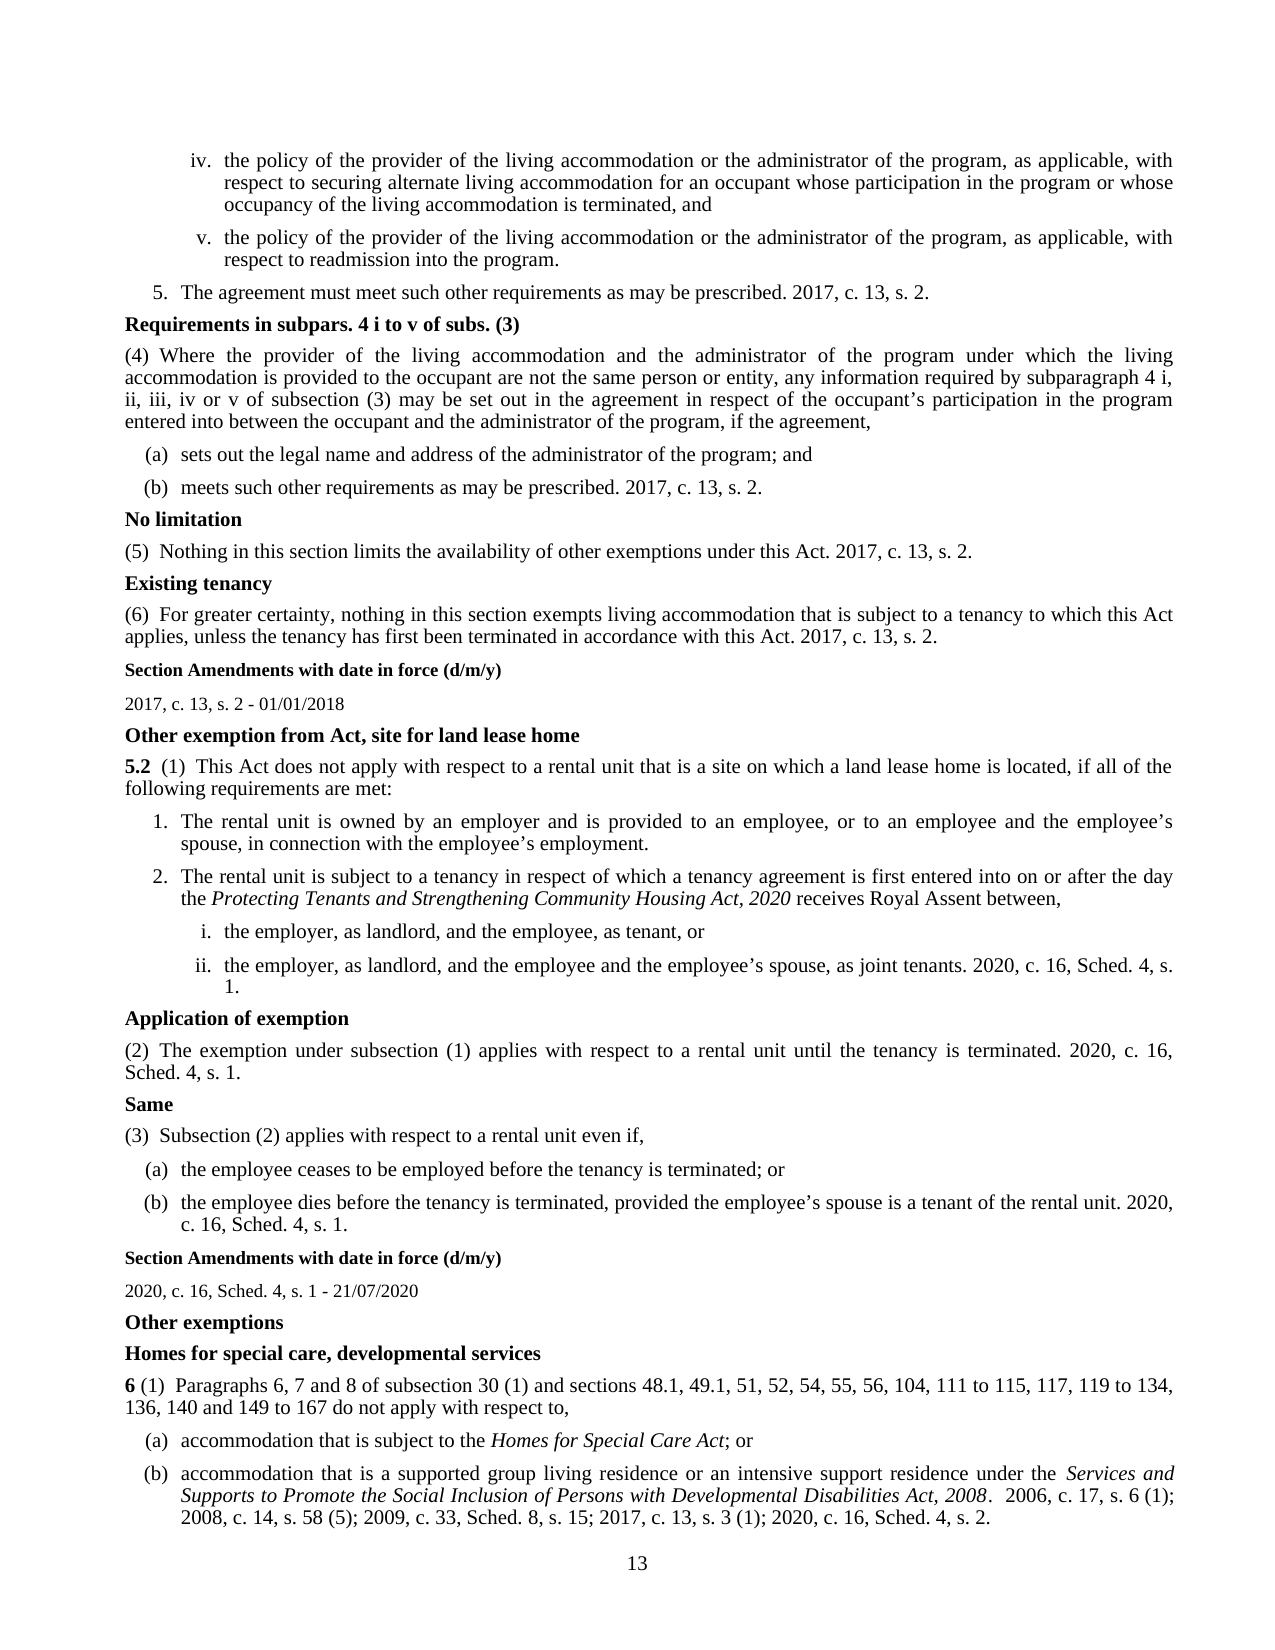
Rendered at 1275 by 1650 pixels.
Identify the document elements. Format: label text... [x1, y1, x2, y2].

text Homes for special care, developmental services [124, 1346, 1174, 1364]
text No limitation [124, 512, 1174, 530]
text (5) Nothing in this section limits the availability of other exemptions under this Act. 2017, c. 13, s. 2. [124, 541, 1174, 563]
text Other exemptions [124, 1314, 1174, 1333]
text (2) The exemption under subsection (1) applies with respect to a rental unit until the tenancy is terminated. 2020, c. 16, Sched. 4, s. 1. [124, 1040, 1174, 1083]
text iv. the policy of the provider of the living accommodation or the administrator of the program, as applicable, with respect to securing alternate living accommodation for an occupant whose participation in the program or whose occupancy of the living accommodation is terminated, and [124, 150, 1174, 215]
text Requirements in subpars. 4 i to v of subs. (3) [124, 316, 1174, 335]
text (6) For greater certainty, nothing in this section exempts living accommodation that is subject to a tenancy to which this Act applies, unless the tenancy has first been terminated in accordance with this Act. 2017, c. 13, s. 2. [124, 604, 1174, 648]
text i. the employer, as landlord, and the employee, as tenant, or [124, 921, 1174, 943]
text v. the policy of the provider of the living accommodation or the administrator of the program, as applicable, with respect to readmission into the program. [124, 227, 1174, 270]
text 5. The agreement must meet such other requirements as may be prescribed. 2017, c. 13, s. 2. [124, 282, 1174, 304]
text (3) Subsection (2) applies with respect to a rental unit even if, [124, 1125, 1174, 1147]
text (4) Where the provider of the living accommodation and the administrator of the program under which the living accommodation is provided to the occupant are not the same person or entity, any information required by subparagraph 4 i, ii, iii, iv or v of subsection (3) may be set out in the agreement in respect of the occupant’s participation in the program entered into between the occupant and the administrator of the program, if the agreement, [124, 345, 1174, 432]
text ii. the employer, as landlord, and the employee and the employee’s spouse, as joint tenants. 2020, c. 16, Sched. 4, s. 1. [124, 955, 1174, 998]
text Same [124, 1096, 1174, 1115]
text (a) the employee ceases to be employed before the tenancy is terminated; or [124, 1158, 1174, 1180]
text 2020, c. 16, Sched. 4, s. 1 - 21/07/2020 [124, 1280, 1174, 1302]
text 2. The rental unit is subject to a tenancy in respect of which a tenancy agreement is first entered into on or after the day the Protecting Tenants and Strengthening Community Housing Act, 2020 receives Royal Assent between, [124, 866, 1174, 910]
text 6 (1) Paragraphs 6, 7 and 8 of subsection 30 (1) and sections 48.1, 49.1, 51, 52, 54, 55, 56, 104, 111 to 115, 117, 119 to 134, 136, 140 and 149 to 167 do not apply with respect to, [124, 1375, 1174, 1418]
text (b) the employee dies before the tenancy is terminated, provided the employee’s spouse is a tenant of the rental unit. 2020, c. 16, Sched. 4, s. 1. [124, 1192, 1174, 1235]
text (a) sets out the legal name and address of the administrator of the program; and [124, 444, 1174, 466]
text (b) accommodation that is a supported group living residence or an intensive support residence under the Services and Supports to Promote the Social Inclusion of Persons with Developmental Disabilities Act, 2008. 2006, c. 17, s. 6 (1); 2008, c. 14, s. 58 (5); 2009, c. 33, Sched. 8, s. 15; 2017, c. 13, s. 3 (1); 2020, c. 16, Sched. 4, s. 2. [124, 1463, 1174, 1529]
text Other exemption from Act, site for land lease home [124, 727, 1174, 746]
text 1. The rental unit is owned by an employer and is provided to an employee, or to an employee and the employee’s spouse, in connection with the employee’s employment. [124, 811, 1174, 855]
text Section Amendments with date in force (d/m/y) [124, 659, 1174, 681]
text 5.2 (1) This Act does not apply with respect to a rental unit that is a site on which a land lease home is located, if all of the following requirements are met: [124, 756, 1174, 800]
text Existing tenancy [124, 575, 1174, 594]
text 2017, c. 13, s. 2 - 01/01/2018 [124, 693, 1174, 714]
text (b) meets such other requirements as may be prescribed. 2017, c. 13, s. 2. [124, 477, 1174, 499]
text Application of exemption [124, 1011, 1174, 1029]
text (a) accommodation that is subject to the Homes for Special Care Act; or [124, 1430, 1174, 1452]
text Section Amendments with date in force (d/m/y) [124, 1247, 1174, 1269]
